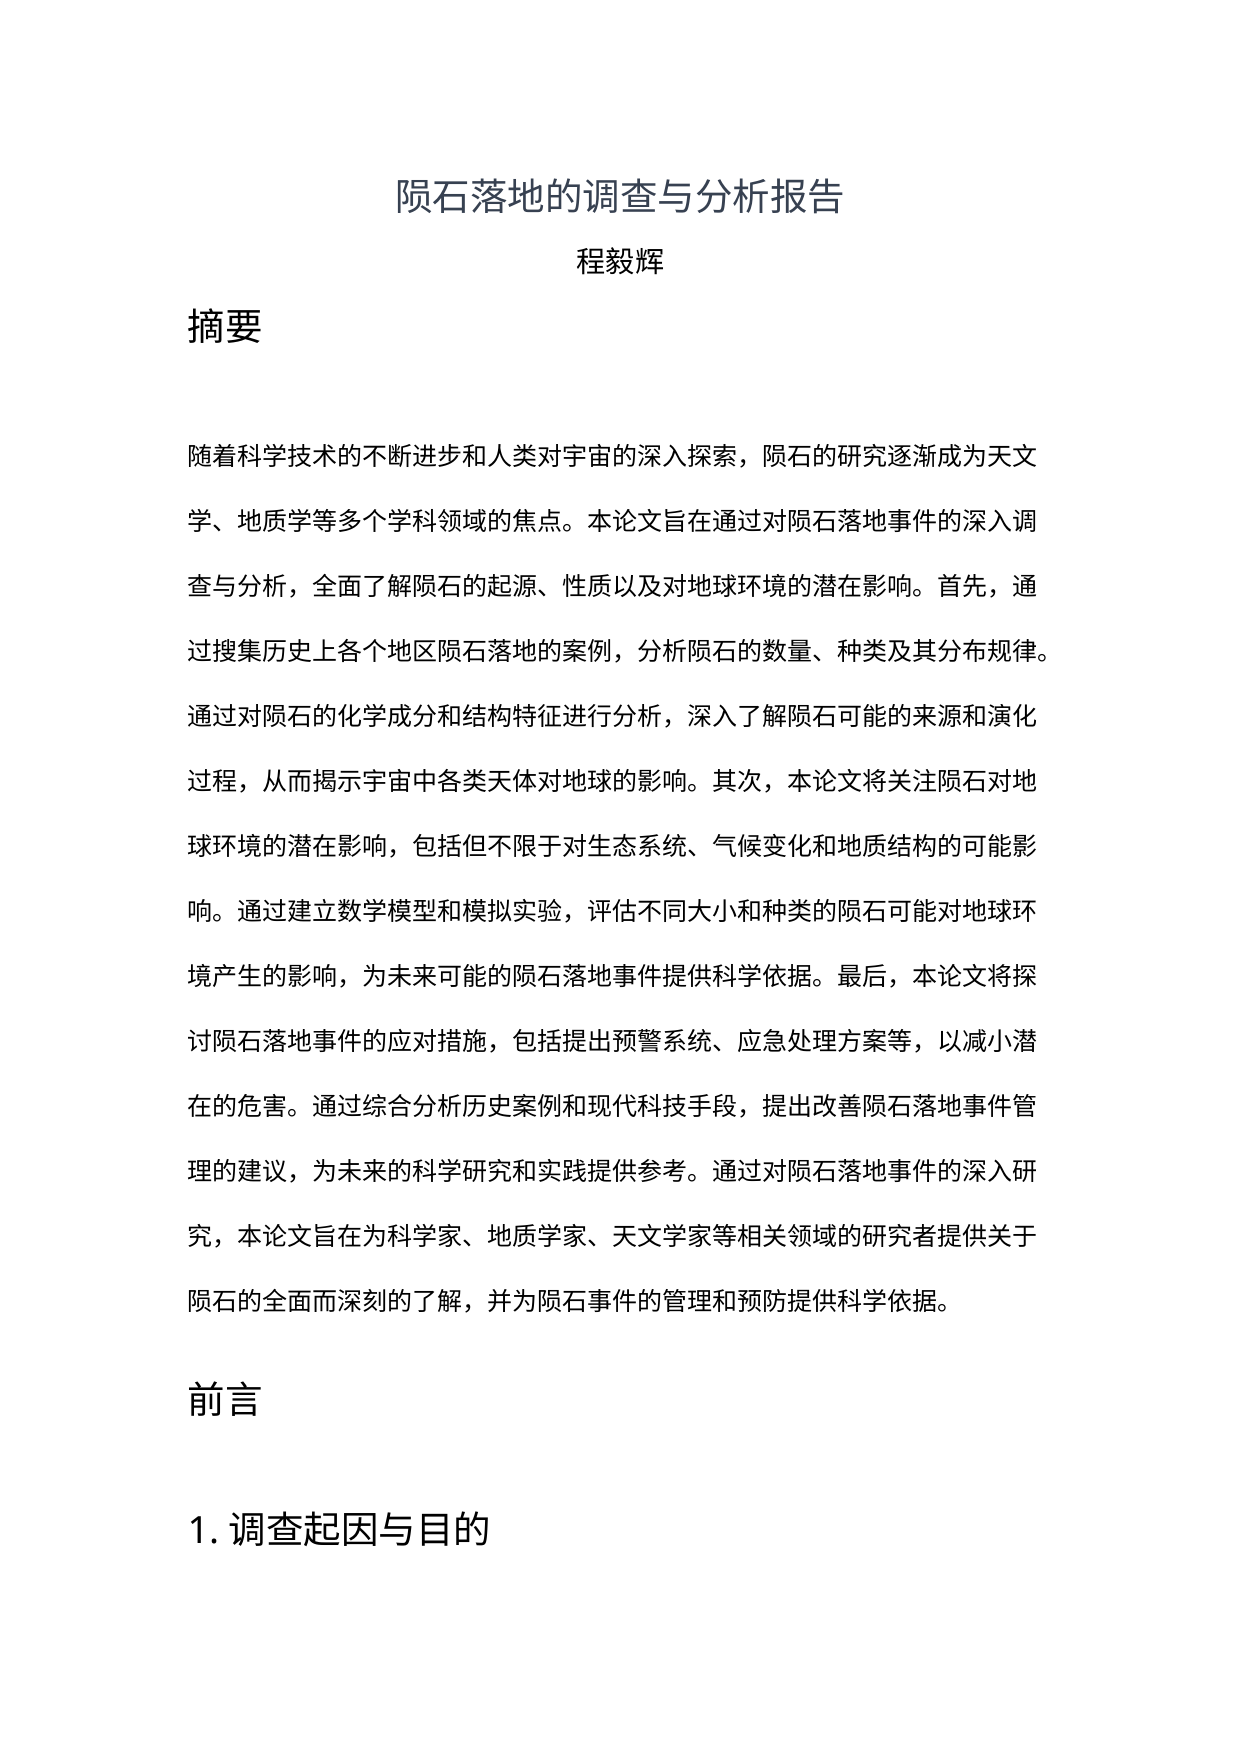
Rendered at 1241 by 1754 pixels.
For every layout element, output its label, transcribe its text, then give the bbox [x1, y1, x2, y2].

text 1. 调查起因与目的 [187, 1494, 1053, 1559]
text 前言 [187, 1364, 1053, 1429]
text 摘要 [187, 292, 1053, 357]
text 陨石落地的调查与分析报告 [187, 162, 1053, 227]
text 程毅辉 [187, 227, 1053, 292]
text 随着科学技术的不断进步和人类对宇宙的深入探索，陨石的研究逐渐成为天文学、地质学等多个学科领域的焦点。本论文旨在通过对陨石落地事件的深入调查与分析，全面了解陨石的起源、性质以及对地球环境的潜在影响。首先，通过搜集历史上各个地区陨石落地的案例，分析陨石的数量、种类及其分布规律。通过对陨石的化学成分和结构特征进行分析，深入了解陨石可能的来源和演化过程，从而揭示宇宙中各类天体对地球的影响。其次，本论文将关注陨石对地球环境的潜在影响，包括但不限于对生态系统、气候变化和地质结构的可能影响。通过建立数学模型和模拟实验，评估不同大小和种类的陨石可能对地球环境产生的影响，为未来可能的陨石落地事件提供科学依据。最后，本论文将探讨陨石落地事件的应对措施，包括提出预警系统、应急处理方案等，以减小潜在的危害。通过综合分析历史案例和现代科技手段，提出改善陨石落地事件管理的建议，为未来的科学研究和实践提供参考。通过对陨石落地事件的深入研究，本论文旨在为科学家、地质学家、天文学家等相关领域的研究者提供关于陨石的全面而深刻的了解，并为陨石事件的管理和预防提供科学依据。 [187, 422, 1053, 1332]
